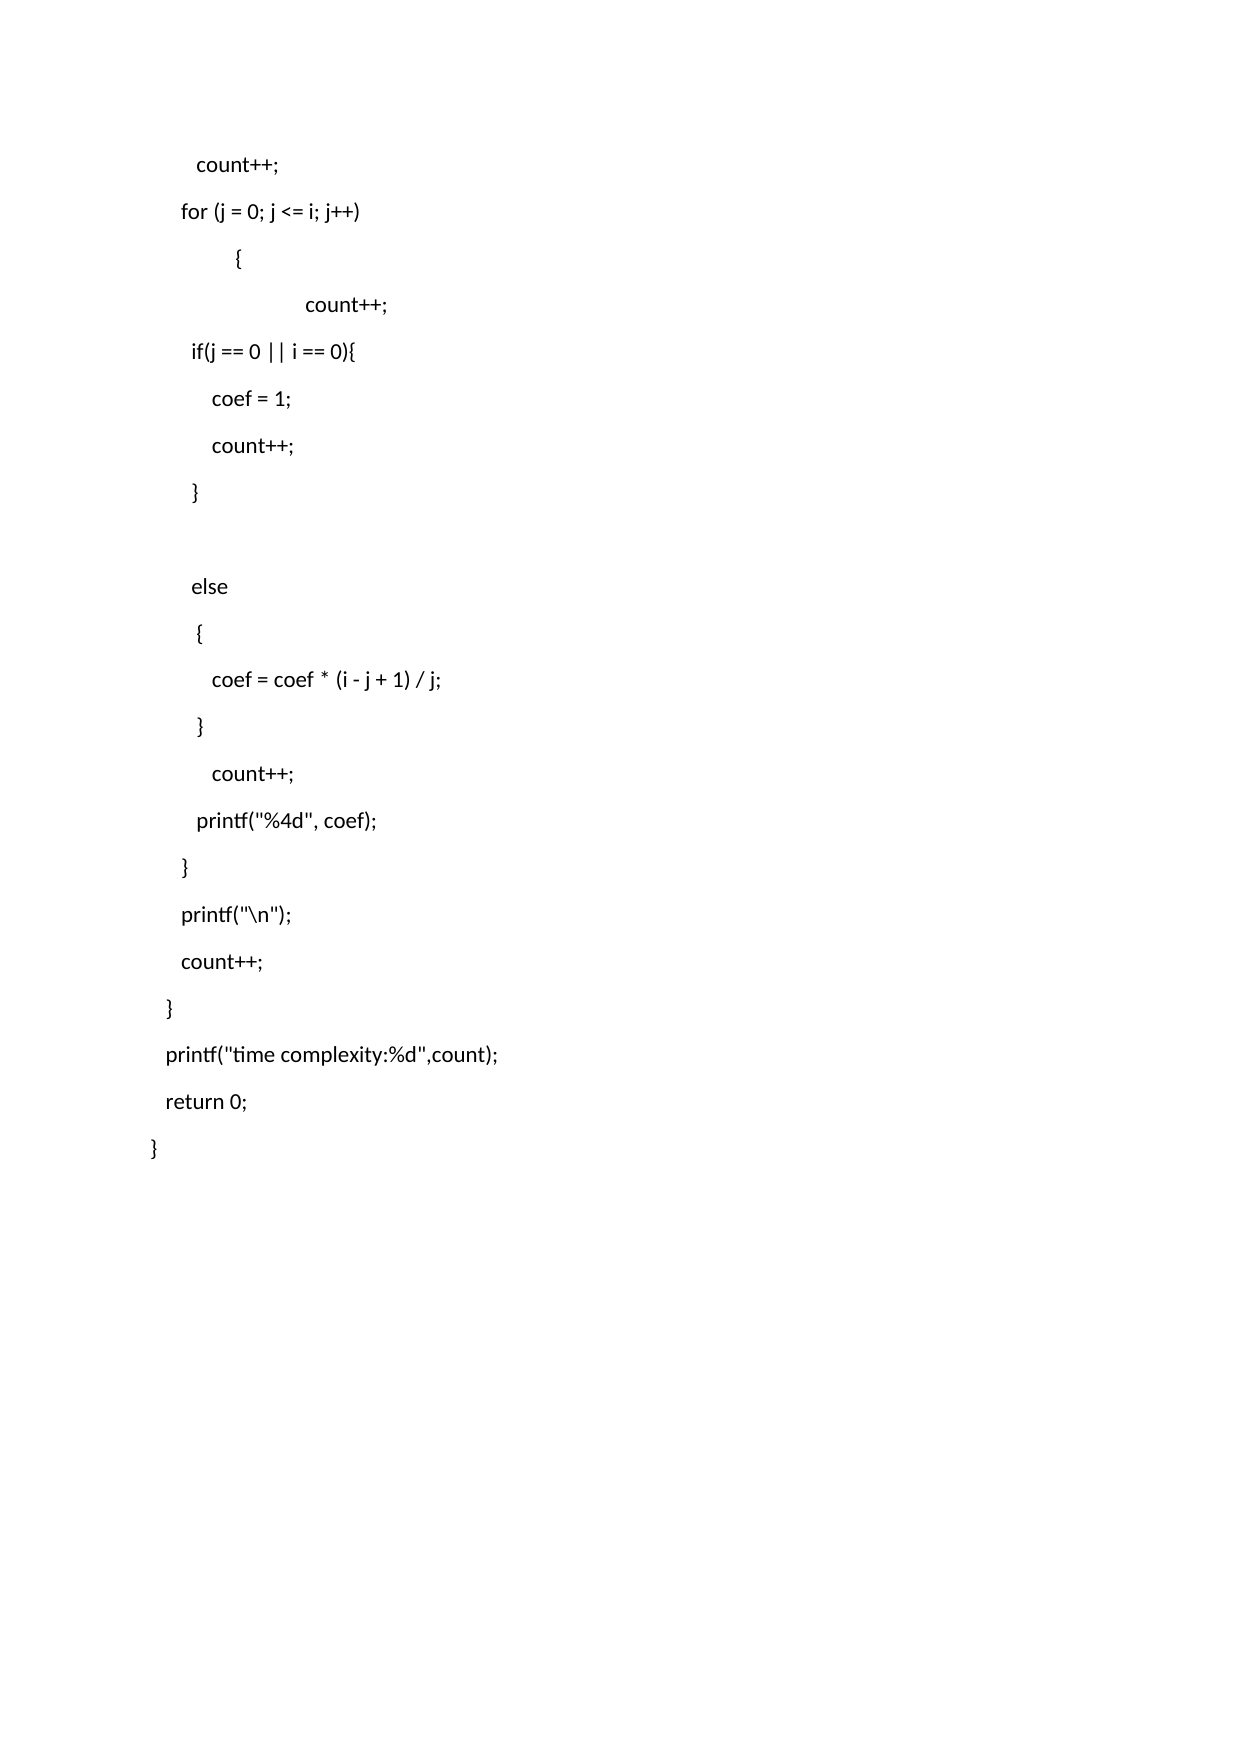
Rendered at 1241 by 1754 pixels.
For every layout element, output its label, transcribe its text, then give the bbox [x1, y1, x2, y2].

text } [150, 994, 1090, 1022]
text count++; [150, 291, 1090, 319]
text } [150, 853, 1090, 881]
text else [150, 572, 1090, 600]
text printf("%4d", coef); [150, 806, 1090, 834]
text { [150, 244, 1090, 272]
text } [150, 478, 1090, 506]
text count++; [150, 431, 1090, 459]
text count++; [150, 150, 1090, 178]
text printf("time complexity:%d",count); [150, 1041, 1090, 1069]
text } [150, 1134, 1090, 1162]
text count++; [150, 759, 1090, 787]
text { [150, 619, 1090, 647]
text printf("\n"); [150, 900, 1090, 928]
text } [150, 712, 1090, 741]
text for (j = 0; j <= i; j++) [150, 197, 1090, 225]
text count++; [150, 947, 1090, 975]
text coef = 1; [150, 384, 1090, 412]
text return 0; [150, 1087, 1090, 1116]
text coef = coef * (i - j + 1) / j; [150, 666, 1090, 694]
text if(j == 0 || i == 0){ [150, 337, 1090, 366]
